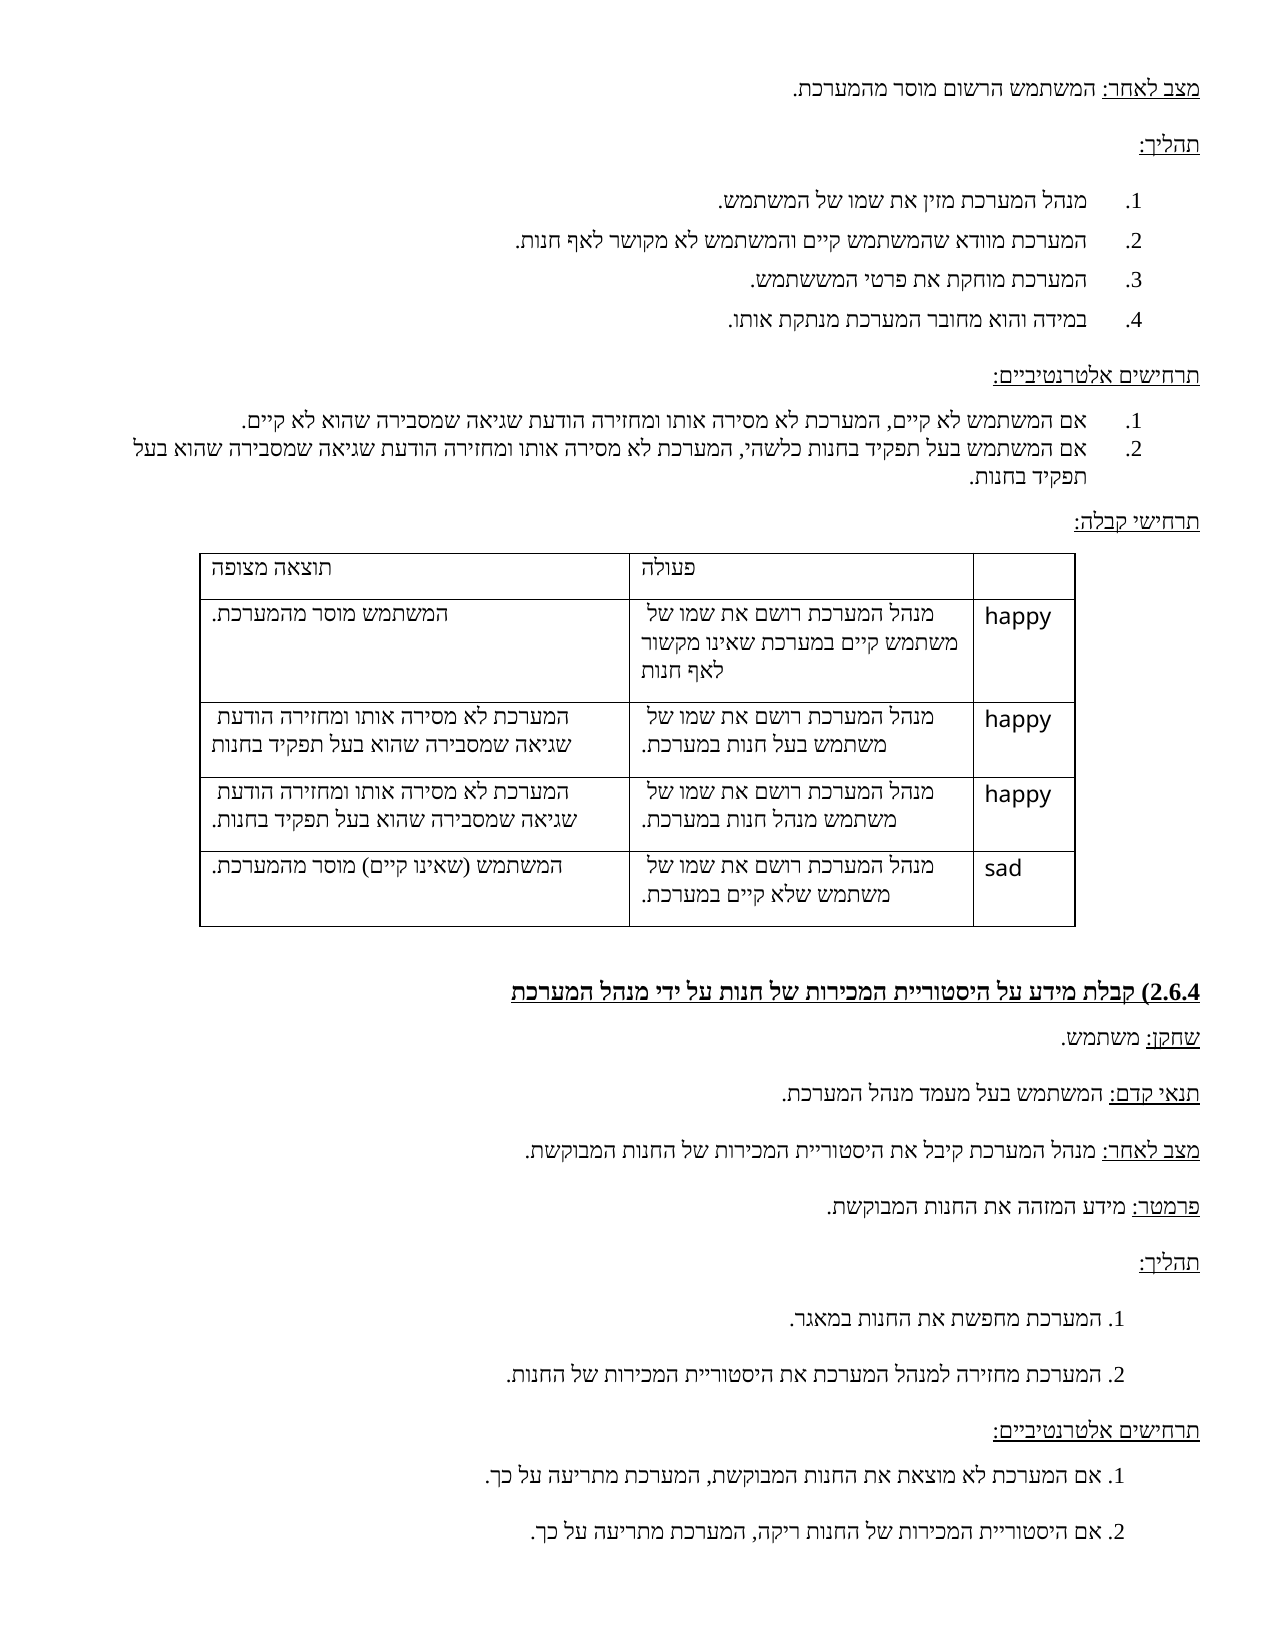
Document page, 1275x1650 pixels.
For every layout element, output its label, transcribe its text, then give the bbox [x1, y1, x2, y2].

list אם המשתמש לא קיים, המערכת לא מסירה אותו ומחזירה הודעת שגיאה שמסבירה שהוא לא קיים. [75, 407, 1125, 433]
table_cell מנהל המערכת רושם את שמו של משתמש בעל חנות במערכת. [630, 703, 973, 777]
table_cell happy [974, 703, 1074, 777]
table_cell happy [974, 600, 1074, 702]
table_cell מנהל המערכת רושם את שמו של משתמש קיים במערכת שאינו מקשור לאף חנות [630, 600, 973, 702]
text תרחישי קבלה: [75, 508, 1200, 534]
text 1. אם המערכת לא מוצאת את החנות המבוקשת, המערכת מתריעה על כך. [75, 1462, 1125, 1489]
list במידה והוא מחובר המערכת מנתקת אותו. [75, 306, 1125, 332]
text מצב לאחר: המשתמש הרשום מוסר מהמערכת. [75, 75, 1200, 101]
list מנהל המערכת מזין את שמו של המשתמש. [75, 187, 1125, 214]
table_cell sad [974, 852, 1074, 926]
text מצב לאחר: מנהל המערכת קיבל את היסטוריית המכירות של החנות המבוקשת. [75, 1137, 1200, 1163]
text תרחישים אלטרנטיביים: [75, 1417, 1200, 1444]
table_cell מנהל המערכת רושם את שמו של משתמש מנהל חנות במערכת. [630, 778, 973, 851]
text תרחישים אלטרנטיביים: [75, 362, 1200, 388]
table_header פעולה [630, 554, 973, 599]
list המערכת מוחקת את פרטי המששתמש. [75, 266, 1125, 293]
text שחקן: משתמש. [75, 1024, 1200, 1051]
table_cell המערכת לא מסירה אותו ומחזירה הודעת שגיאה שמסבירה שהוא בעל תפקיד בחנות [201, 703, 629, 777]
text תהליך: [75, 1249, 1200, 1275]
text 2. המערכת מחזירה למנהל המערכת את היסטוריית המכירות של החנות. [75, 1361, 1125, 1388]
text תנאי קדם: המשתמש בעל מעמד מנהל המערכת. [75, 1081, 1200, 1107]
text 2. אם היסטוריית המכירות של החנות ריקה, המערכת מתריעה על כך. [75, 1518, 1125, 1545]
table_cell מנהל המערכת רושם את שמו של משתמש שלא קיים במערכת. [630, 852, 973, 926]
text פרמטר: מידע המזהה את החנות המבוקשת. [75, 1193, 1200, 1219]
text תהליך: [75, 131, 1200, 157]
table_header תוצאה מצופה [201, 554, 629, 599]
list אם המשתמש בעל תפקיד בחנות כלשהי, המערכת לא מסירה אותו ומחזירה הודעת שגיאה שמסבירה שהוא בעל תפקיד בחנות. [75, 435, 1125, 489]
table_header [974, 554, 1074, 599]
list המערכת מוודא שהמשתמש קיים והמשתמש לא מקושר לאף חנות. [75, 227, 1125, 253]
table_cell המערכת לא מסירה אותו ומחזירה הודעת שגיאה שמסבירה שהוא בעל תפקיד בחנות. [201, 778, 629, 851]
table_cell המשתמש מוסר מהמערכת. [201, 600, 629, 702]
text 1. המערכת מחפשת את החנות במאגר. [75, 1305, 1125, 1332]
text 2.6.4) קבלת מידע על היסטוריית המכירות של חנות על ידי מנהל המערכת [75, 977, 1200, 1006]
table_cell happy [974, 778, 1074, 851]
table_cell המשתמש (שאינו קיים) מוסר מהמערכת. [201, 852, 629, 926]
